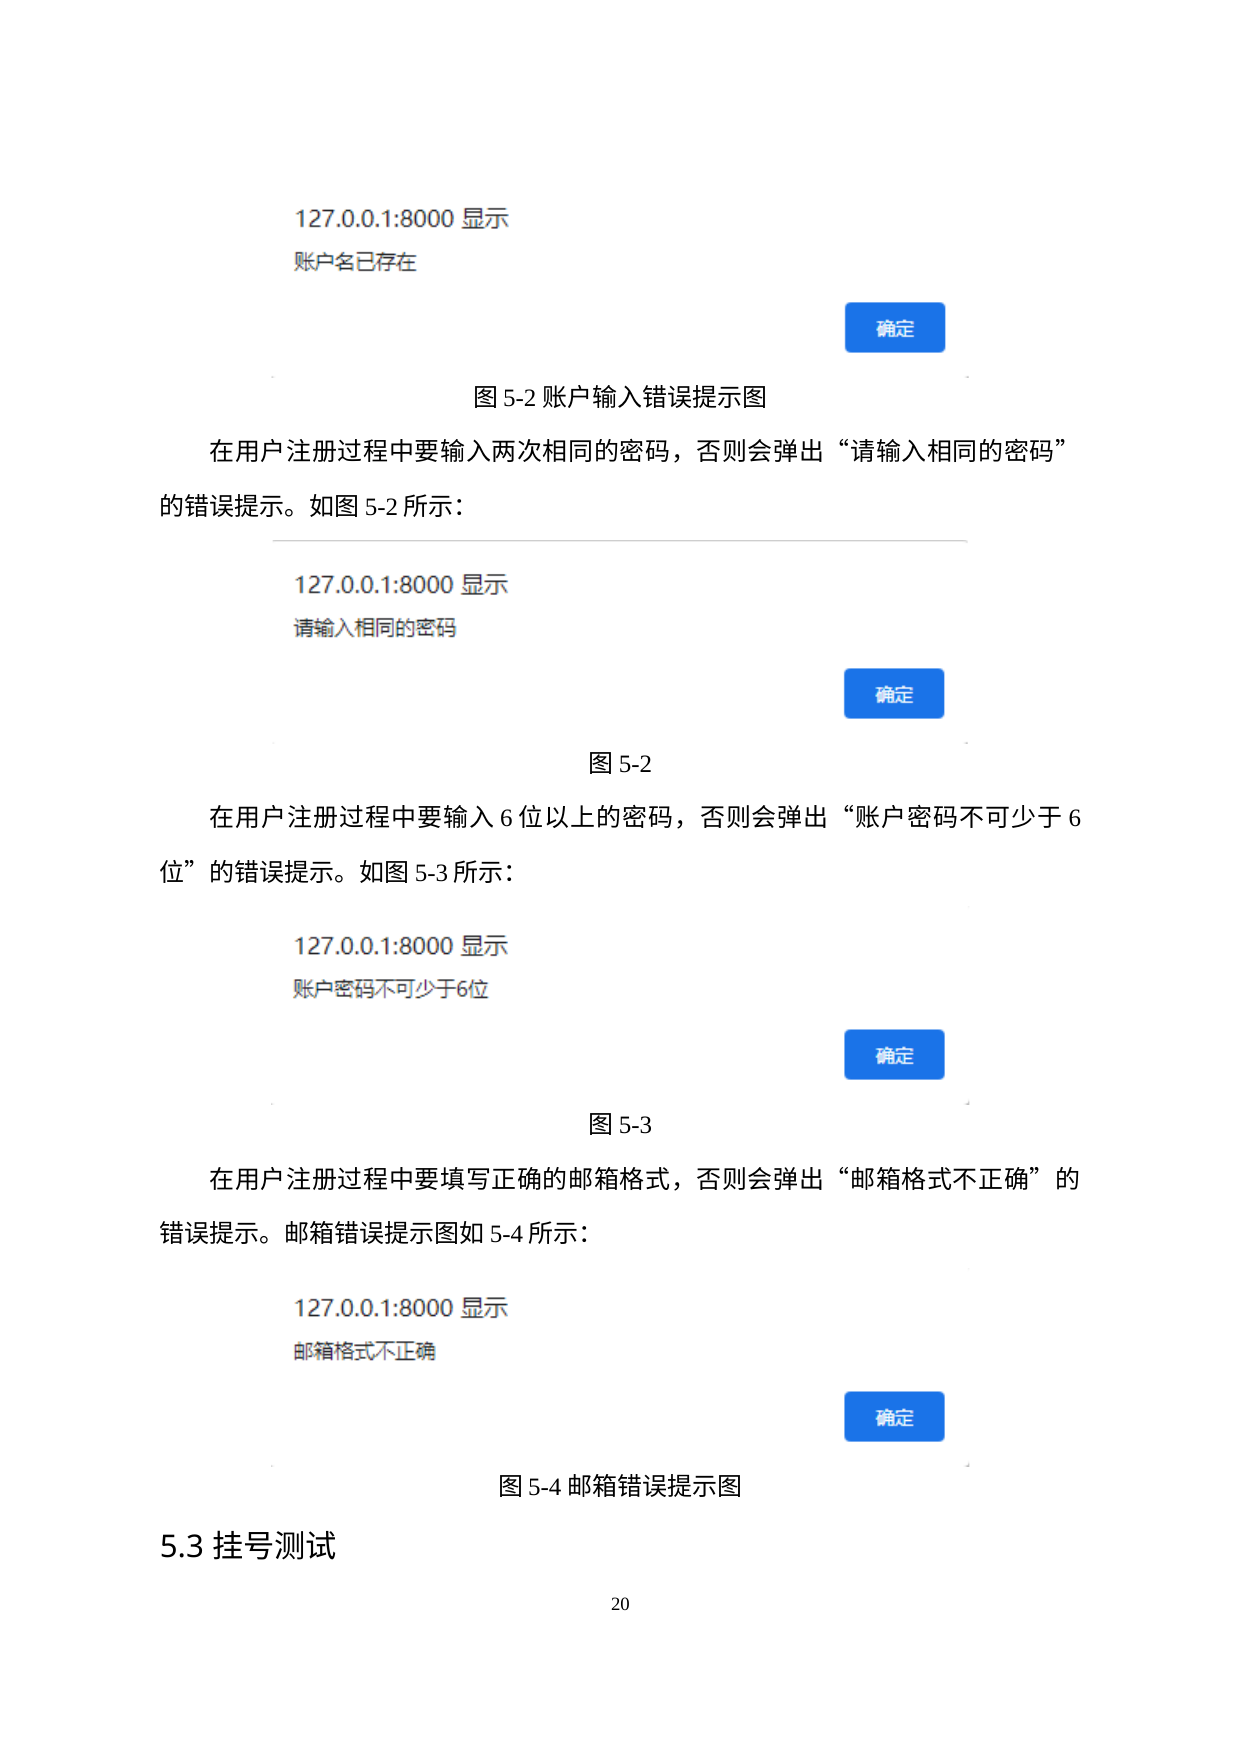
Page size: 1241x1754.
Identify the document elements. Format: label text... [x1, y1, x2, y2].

text 图5-4 邮箱错误提示图 [159, 1467, 1081, 1503]
picture [271, 906, 970, 1105]
subtitle 5.3 挂号测试 [159, 1521, 1081, 1566]
text 在用户注册过程中要填写正确的邮箱格式，否则会弹出“邮箱格式不正确”的错误提示。邮箱错误提示图如5-4所示： [159, 1159, 1081, 1250]
text 在用户注册过程中要输入6位以上的密码，否则会弹出“账户密码不可少于6位”的错误提示。如图5-3所示： [159, 798, 1081, 888]
text 图5-2 [159, 743, 1081, 780]
text 图5-2 账户输入错误提示图 [159, 377, 1081, 413]
text 在用户注册过程中要输入两次相同的密码，否则会弹出“请输入相同的密码”的错误提示。如图5-2所示： [159, 432, 1081, 522]
picture [271, 1268, 970, 1467]
picture [271, 177, 969, 378]
text 图5-3 [159, 1105, 1081, 1141]
picture [272, 540, 968, 744]
